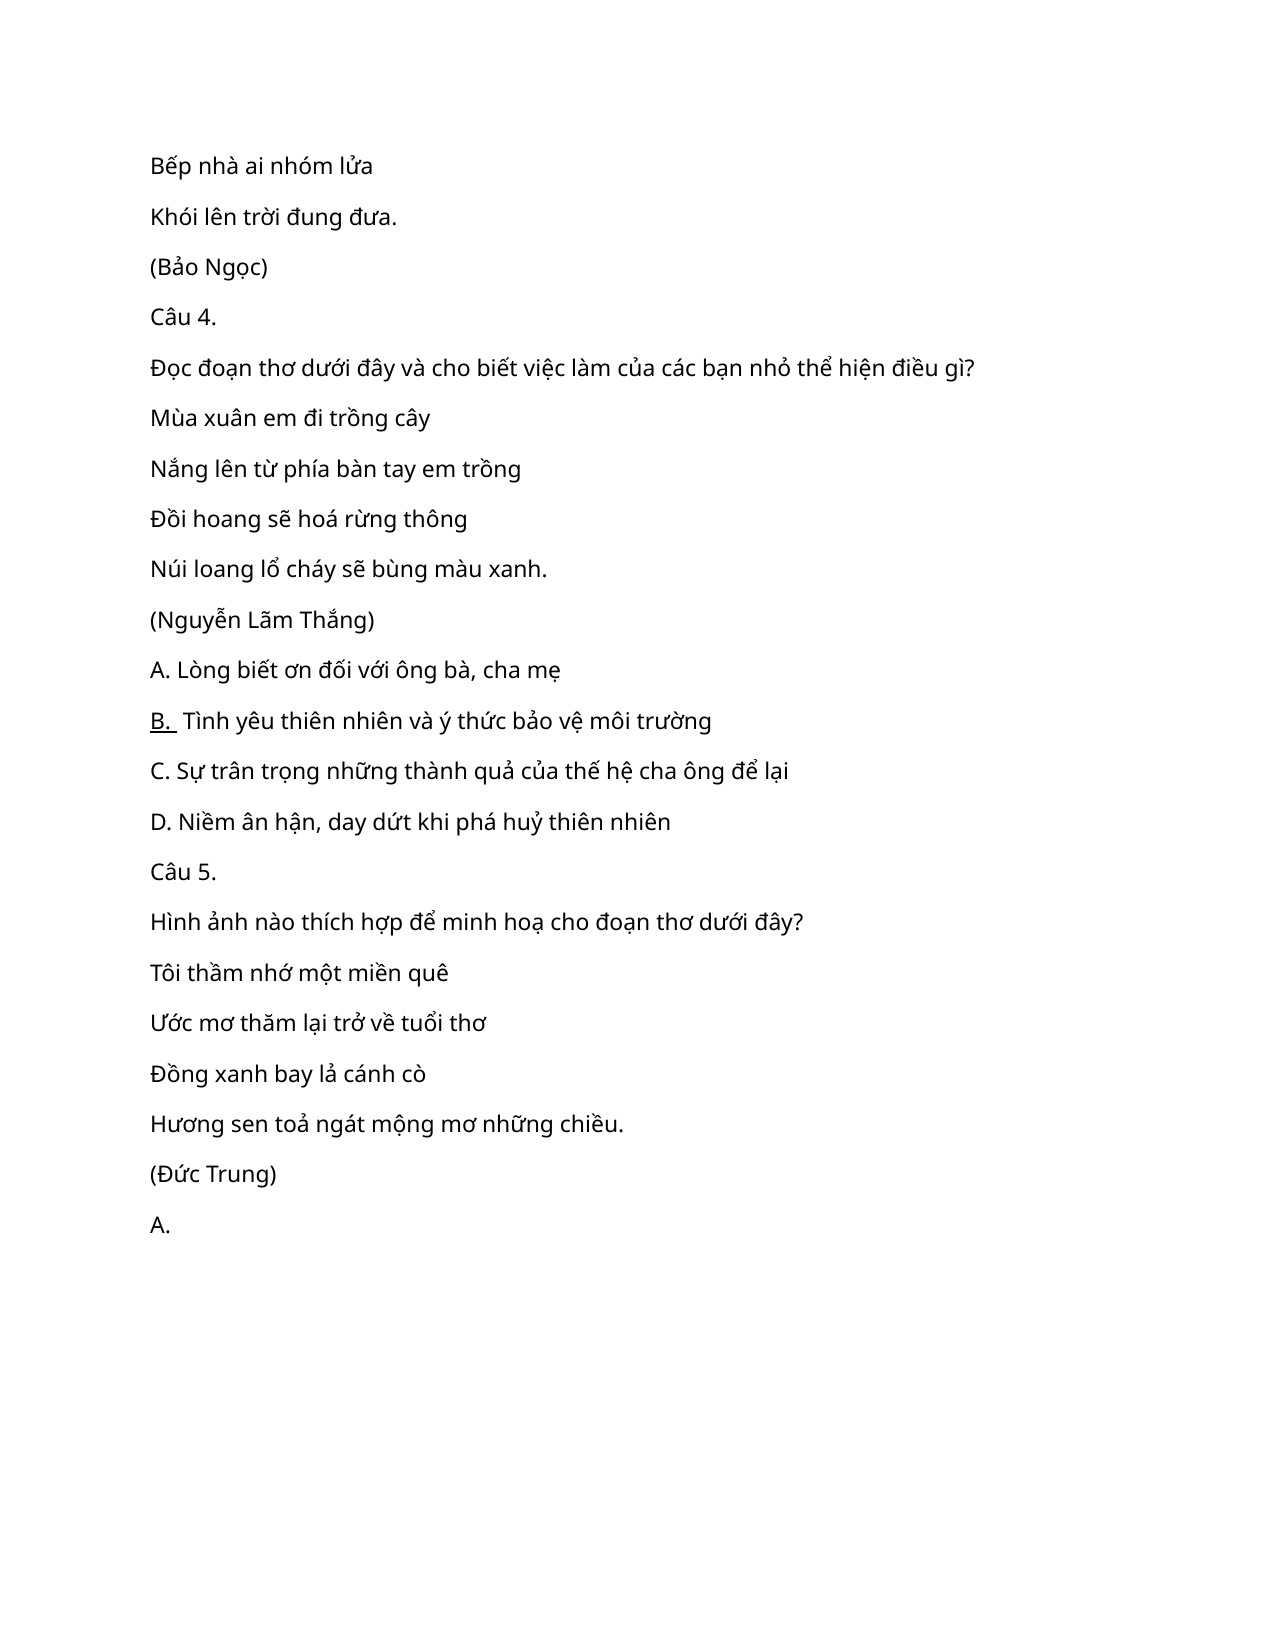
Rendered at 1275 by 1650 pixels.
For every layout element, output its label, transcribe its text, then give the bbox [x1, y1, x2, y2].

text Núi loang lổ cháy sẽ bùng màu xanh. [150, 553, 1125, 584]
text C. Sự trân trọng những thành quả của thế hệ cha ông để lại [150, 755, 1125, 786]
text Bếp nhà ai nhóm lửa [150, 150, 1125, 181]
text Câu 5. [150, 856, 1125, 887]
text Khói lên trời đung đưa. [150, 200, 1125, 232]
text A. [150, 1209, 1125, 1240]
text Đồi hoang sẽ hoá rừng thông [150, 503, 1125, 534]
text A. Lòng biết ơn đối với ông bà, cha mẹ [150, 654, 1125, 685]
text (Bảo Ngọc) [150, 251, 1125, 282]
text Hương sen toả ngát mộng mơ những chiều. [150, 1108, 1125, 1139]
text B. Tình yêu thiên nhiên và ý thức bảo vệ môi trường [150, 704, 1125, 736]
text Tôi thầm nhớ một miền quê [150, 957, 1125, 988]
text D. Niềm ân hận, day dứt khi phá huỷ thiên nhiên [150, 805, 1125, 837]
text (Nguyễn Lãm Thắng) [150, 604, 1125, 635]
text Đồng xanh bay lả cánh cò [150, 1057, 1125, 1089]
text Đọc đoạn thơ dưới đây và cho biết việc làm của các bạn nhỏ thể hiện điều gì? [150, 352, 1125, 383]
text Ước mơ thăm lại trở về tuổi thơ [150, 1007, 1125, 1038]
text Hình ảnh nào thích hợp để minh hoạ cho đoạn thơ dưới đây? [150, 906, 1125, 937]
text Mùa xuân em đi trồng cây [150, 402, 1125, 433]
text (Đức Trung) [150, 1158, 1125, 1189]
text Câu 4. [150, 301, 1125, 332]
text Nắng lên từ phía bàn tay em trồng [150, 452, 1125, 484]
